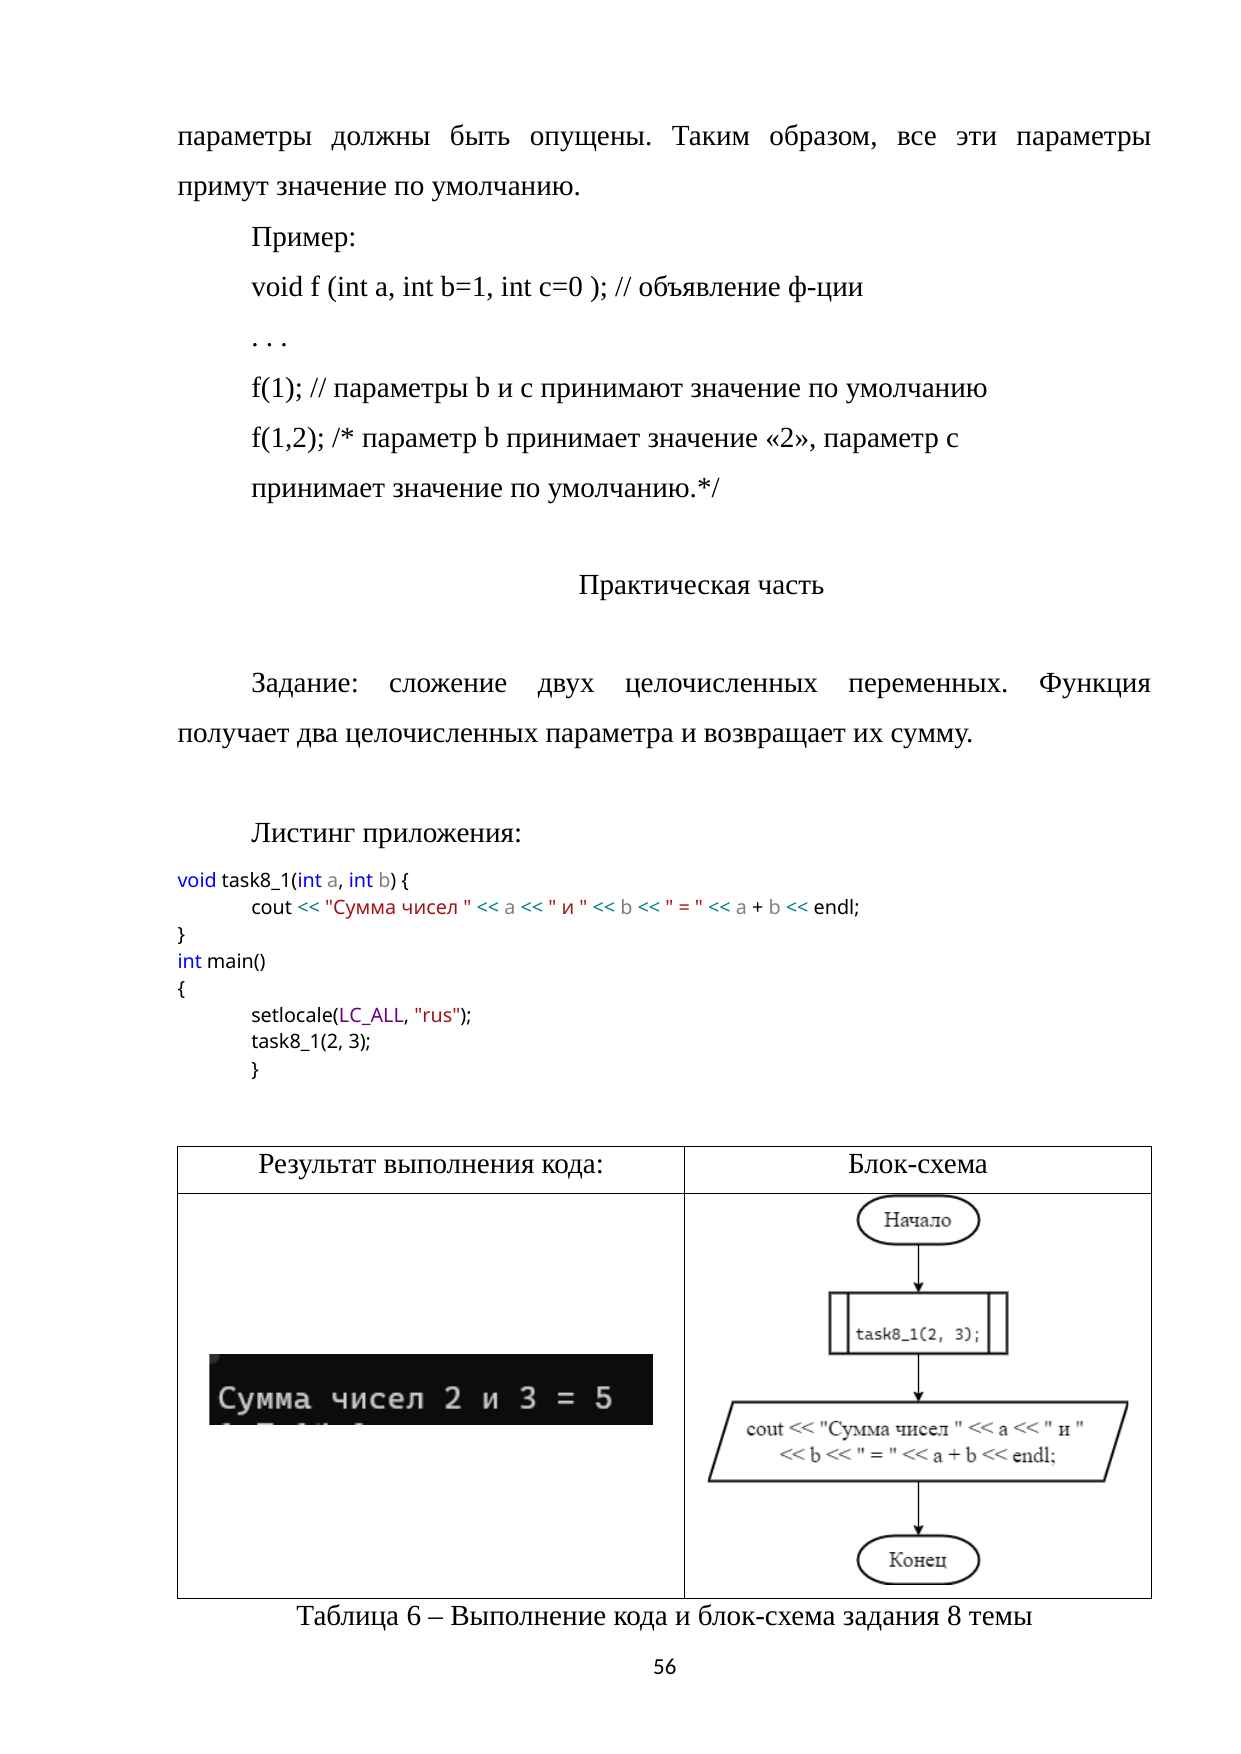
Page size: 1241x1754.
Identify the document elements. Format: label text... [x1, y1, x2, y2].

text void f (int a, int b=1, int с=0 ); // объявление ф-ции [177, 269, 1152, 303]
text cout << "Сумма чисел " << a << " и " << b << " = " << a + b << endl; [177, 893, 1152, 920]
picture [209, 1354, 653, 1425]
text принимает значение по умолчанию.*/ [177, 470, 1152, 504]
text task8_1(2, 3); [177, 1028, 1152, 1055]
table_cell [685, 1194, 1151, 1597]
text Пример: [177, 219, 1152, 252]
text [177, 118, 1152, 202]
table_header Результат выполнения кода: [178, 1147, 684, 1193]
text Листинг приложения: [177, 816, 1152, 849]
text } [177, 920, 1152, 947]
text f(1); // параметры b и с принимают значение по умолчанию [177, 370, 1152, 403]
picture [707, 1194, 1129, 1585]
text Таблица 6 – Выполнение кода и блок-схема задания 8 темы [177, 1599, 1152, 1632]
text . . . [177, 319, 1152, 353]
text Задание: сложение двух целочисленных переменных. Функция получает два целочисленных параметра и возвращает их сумму. [177, 665, 1152, 748]
text void task8_1(int a, int b) { [177, 866, 1152, 893]
subtitle Практическая часть [177, 567, 1152, 601]
text } [177, 1055, 1152, 1082]
table_header Блок-схема [685, 1147, 1151, 1193]
text setlocale(LC_ALL, "rus"); [177, 1001, 1152, 1028]
text f(1,2); /* параметр b принимает значение «2», параметр с [177, 420, 1152, 453]
text { [177, 974, 1152, 1001]
text int main() [177, 947, 1152, 974]
table_cell [178, 1194, 684, 1597]
